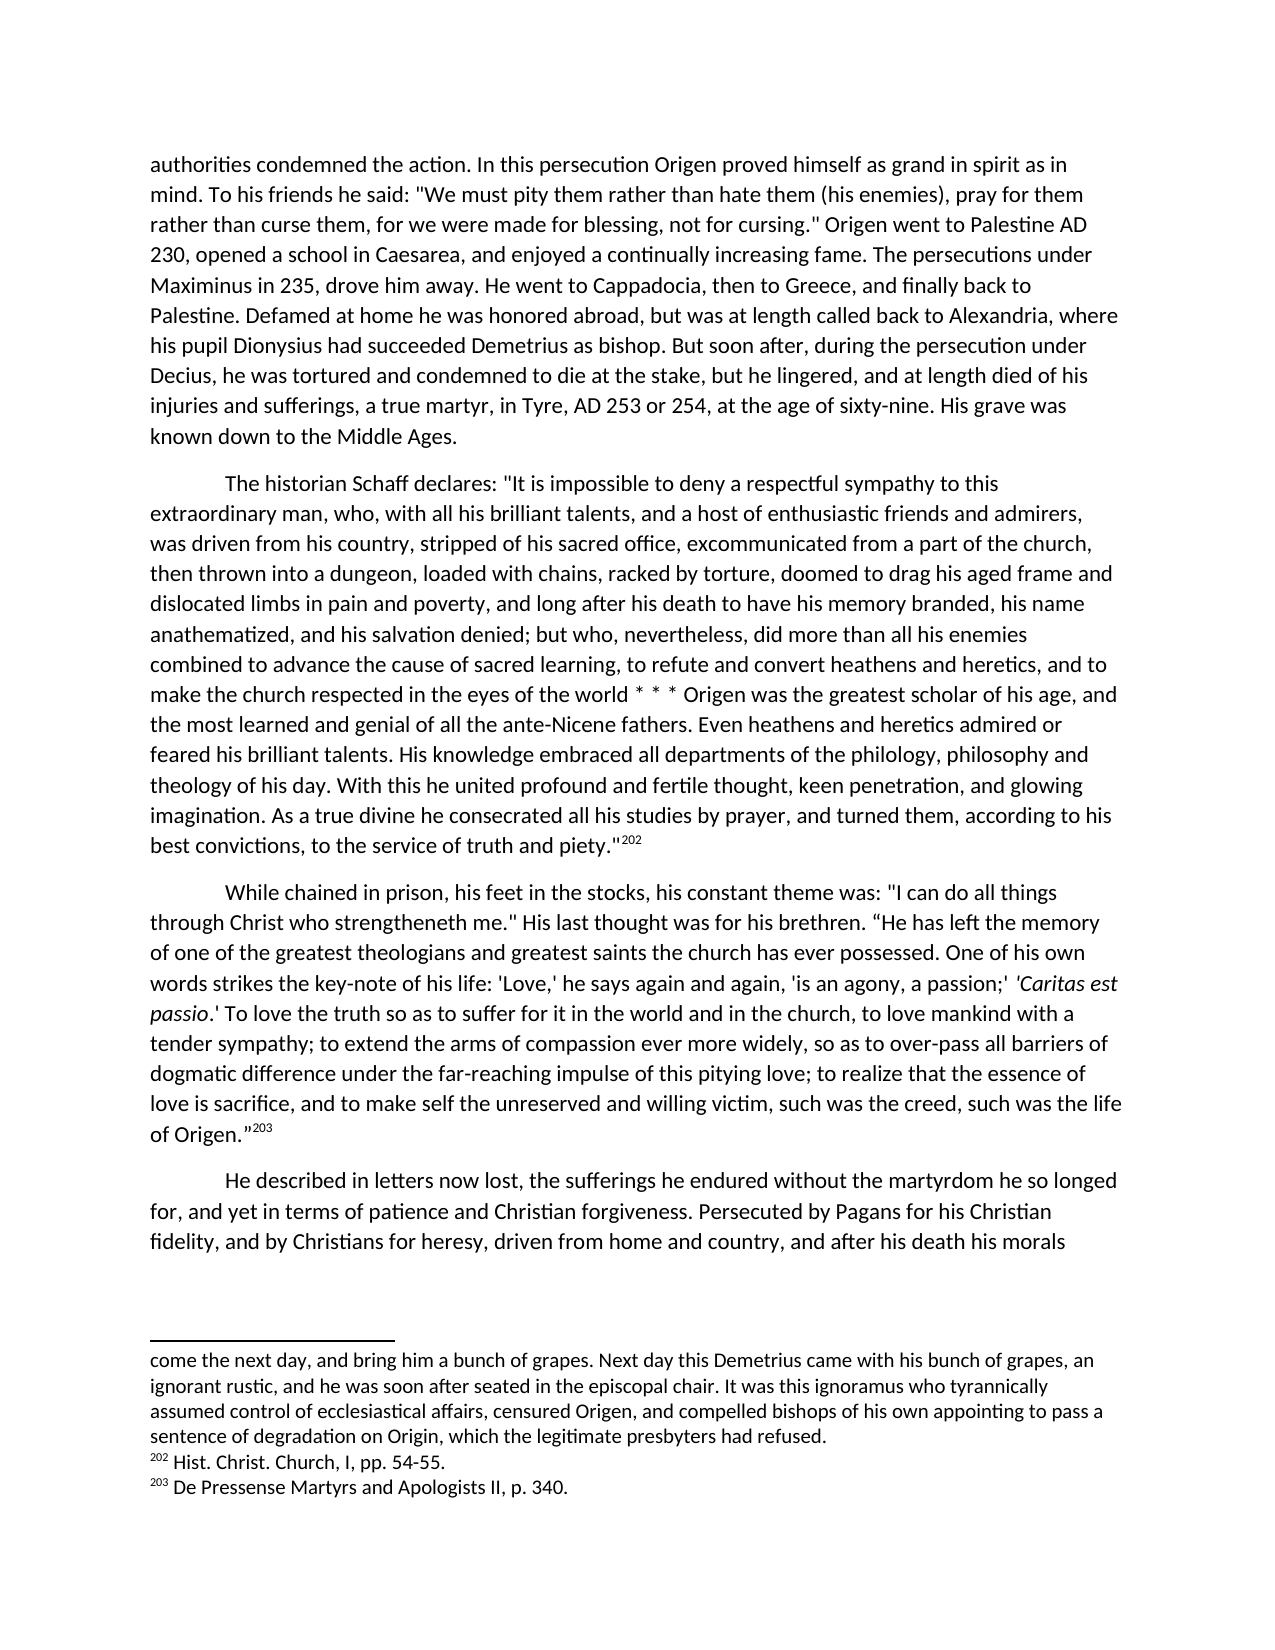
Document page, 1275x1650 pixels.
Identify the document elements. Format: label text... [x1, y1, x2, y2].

text The historian Schaff declares: "It is impossible to deny a respectful sympathy to this extraordinary man, who, with all his brilliant talents, and a host of enthusiastic friends and admirers, was driven from his country, stripped of his sacred office, excommunicated from a part of the church, then thrown into a dungeon, loaded with chains, racked by torture, doomed to drag his aged frame and dislocated limbs in pain and poverty, and long after his death to have his memory branded, his name anathematized, and his salvation denied; but who, nevertheless, did more than all his enemies combined to advance the cause of sacred learning, to refute and convert heathens and heretics, and to make the church respected in the eyes of the world * * * Origen was the greatest scholar of his age, and the most learned and genial of all the ante-Nicene fathers. Even heathens and heretics admired or feared his brilliant talents. His knowledge embraced all departments of the philology, philosophy and theology of his day. With this he united profound and fertile thought, keen penetration, and glowing imagination. As a true divine he consecrated all his studies by prayer, and turned them, according to his best convictions, to the service of truth and piety." [150, 469, 1125, 859]
text While chained in prison, his feet in the stocks, his constant theme was: "I can do all things through Christ who strengtheneth me." His last thought was for his brethren. “He has left the memory of one of the greatest theologians and greatest saints the church has ever possessed. One of his own words strikes the key-note of his life: 'Love,' he says again and again, 'is an agony, a passion;' 'Caritas est passio.' To love the truth so as to suffer for it in the world and in the church, to love mankind with a tender sympathy; to extend the arms of compassion ever more widely, so as to over-pass all barriers of dogmatic difference under the far-reaching impulse of this pitying love; to realize that the essence of love is sacrifice, and to make self the unreserved and willing victim, such was the creed, such was the life of Origen.” [150, 878, 1125, 1148]
